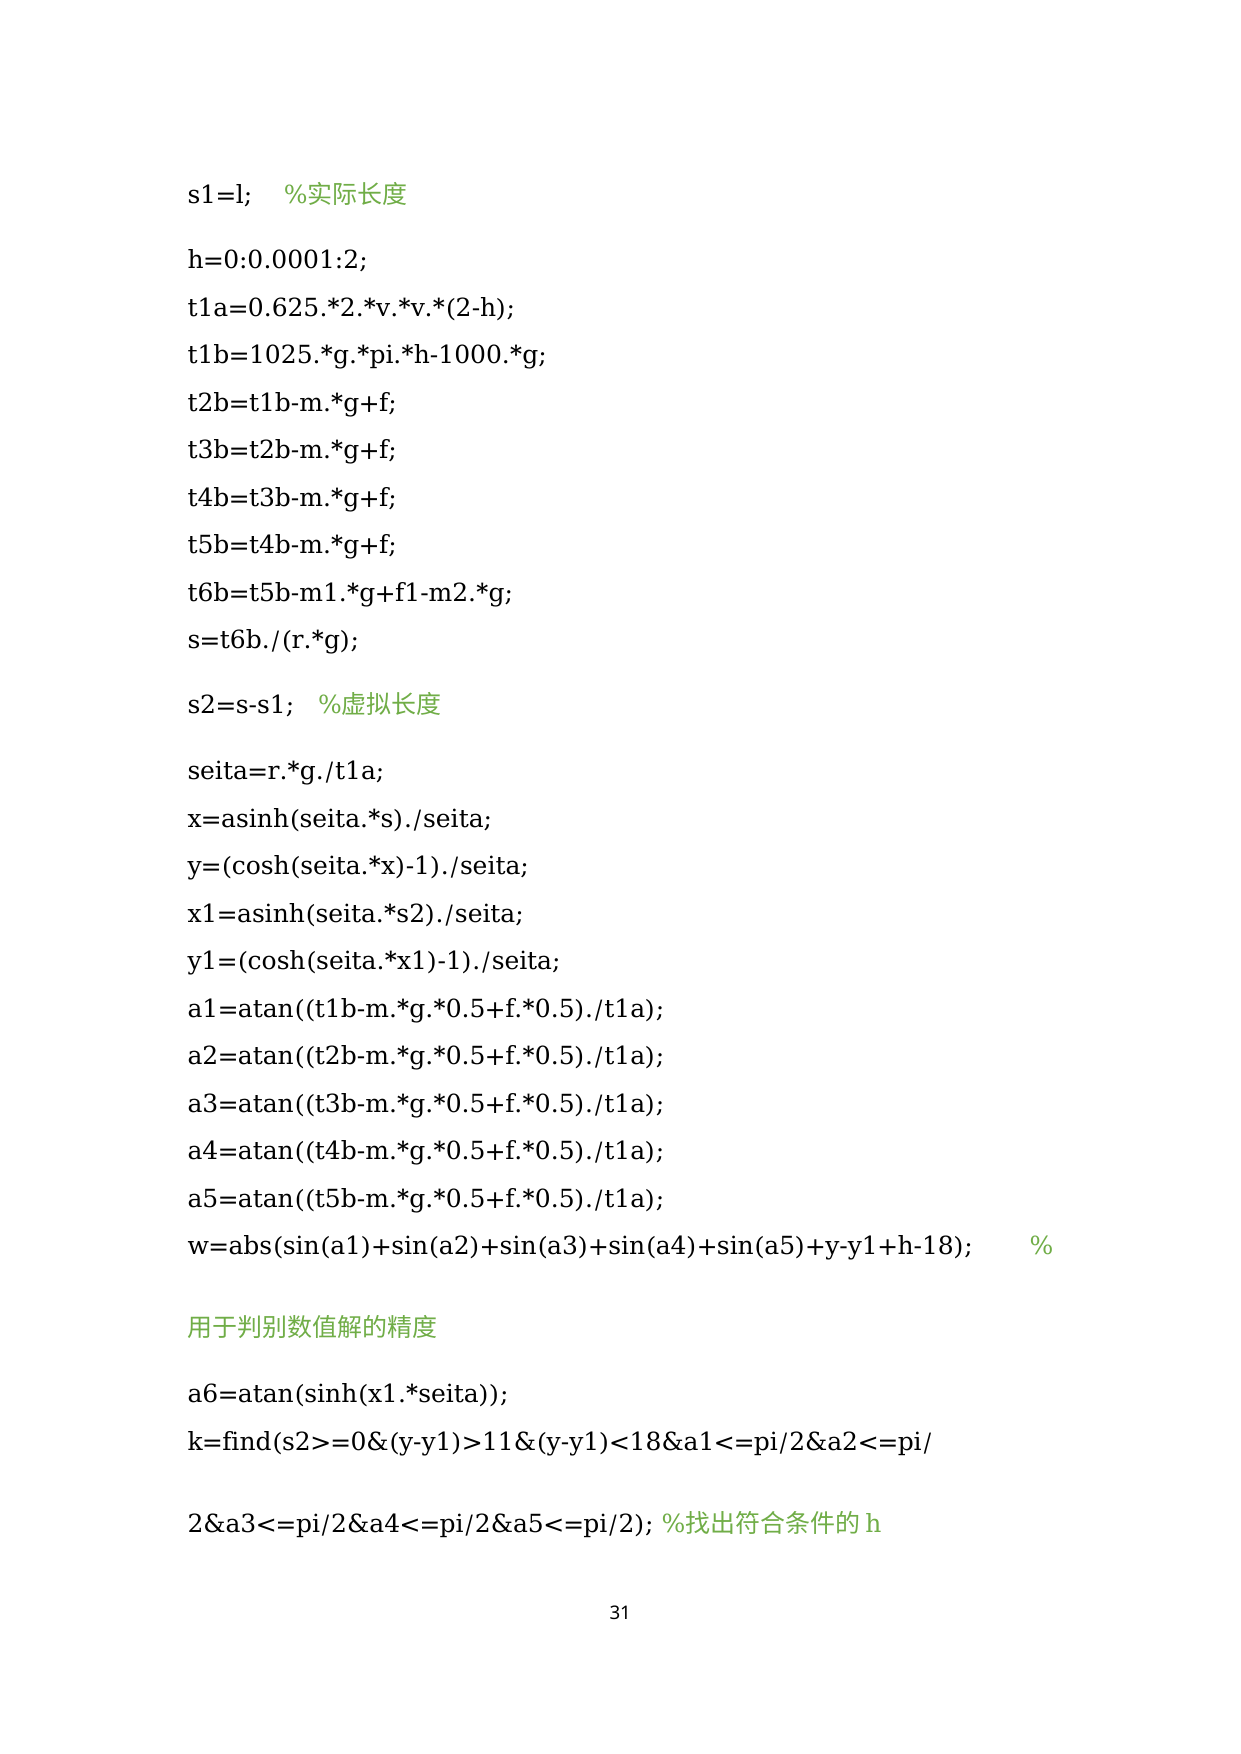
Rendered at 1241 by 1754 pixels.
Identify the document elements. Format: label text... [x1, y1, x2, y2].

text s1=l; %实际长度 [187, 160, 1053, 225]
text k=find(s2>=0&(y-y1)>11&(y-y1)<18&a1<=pi/2&a2<=pi/2&a3<=pi/2&a4<=pi/2&a5<=pi/2); %找出符合条件的h [187, 1424, 1053, 1554]
text t6b=t5b-m1.*g+f1-m2.*g; [187, 575, 1053, 608]
text w=abs(sin(a1)+sin(a2)+sin(a3)+sin(a4)+sin(a5)+y-y1+h-18); %用于判别数值解的精度 [187, 1228, 1053, 1358]
text t2b=t1b-m.*g+f; [187, 385, 1053, 418]
text a3=atan((t3b-m.*g.*0.5+f.*0.5)./t1a); [187, 1086, 1053, 1118]
text s2=s-s1; %虚拟长度 [187, 670, 1053, 735]
text a6=atan(sinh(x1.*seita)); [187, 1377, 1053, 1409]
text a1=atan((t1b-m.*g.*0.5+f.*0.5)./t1a); [187, 991, 1053, 1023]
text h=0:0.0001:2; [187, 243, 1053, 275]
text y1=(cosh(seita.*x1)-1)./seita; [187, 943, 1053, 976]
text a4=atan((t4b-m.*g.*0.5+f.*0.5)./t1a); [187, 1133, 1053, 1166]
text t3b=t2b-m.*g+f; [187, 433, 1053, 465]
text y=(cosh(seita.*x)-1)./seita; [187, 848, 1053, 881]
text a5=atan((t5b-m.*g.*0.5+f.*0.5)./t1a); [187, 1181, 1053, 1213]
text seita=r.*g./t1a; [187, 753, 1053, 786]
text s=t6b./(r.*g); [187, 623, 1053, 655]
text t1a=0.625.*2.*v.*v.*(2-h); [187, 290, 1053, 323]
text t4b=t3b-m.*g+f; [187, 480, 1053, 513]
text x=asinh(seita.*s)./seita; [187, 801, 1053, 833]
text a2=atan((t2b-m.*g.*0.5+f.*0.5)./t1a); [187, 1038, 1053, 1071]
text t1b=1025.*g.*pi.*h-1000.*g; [187, 338, 1053, 370]
text x1=asinh(seita.*s2)./seita; [187, 896, 1053, 928]
text t5b=t4b-m.*g+f; [187, 528, 1053, 560]
